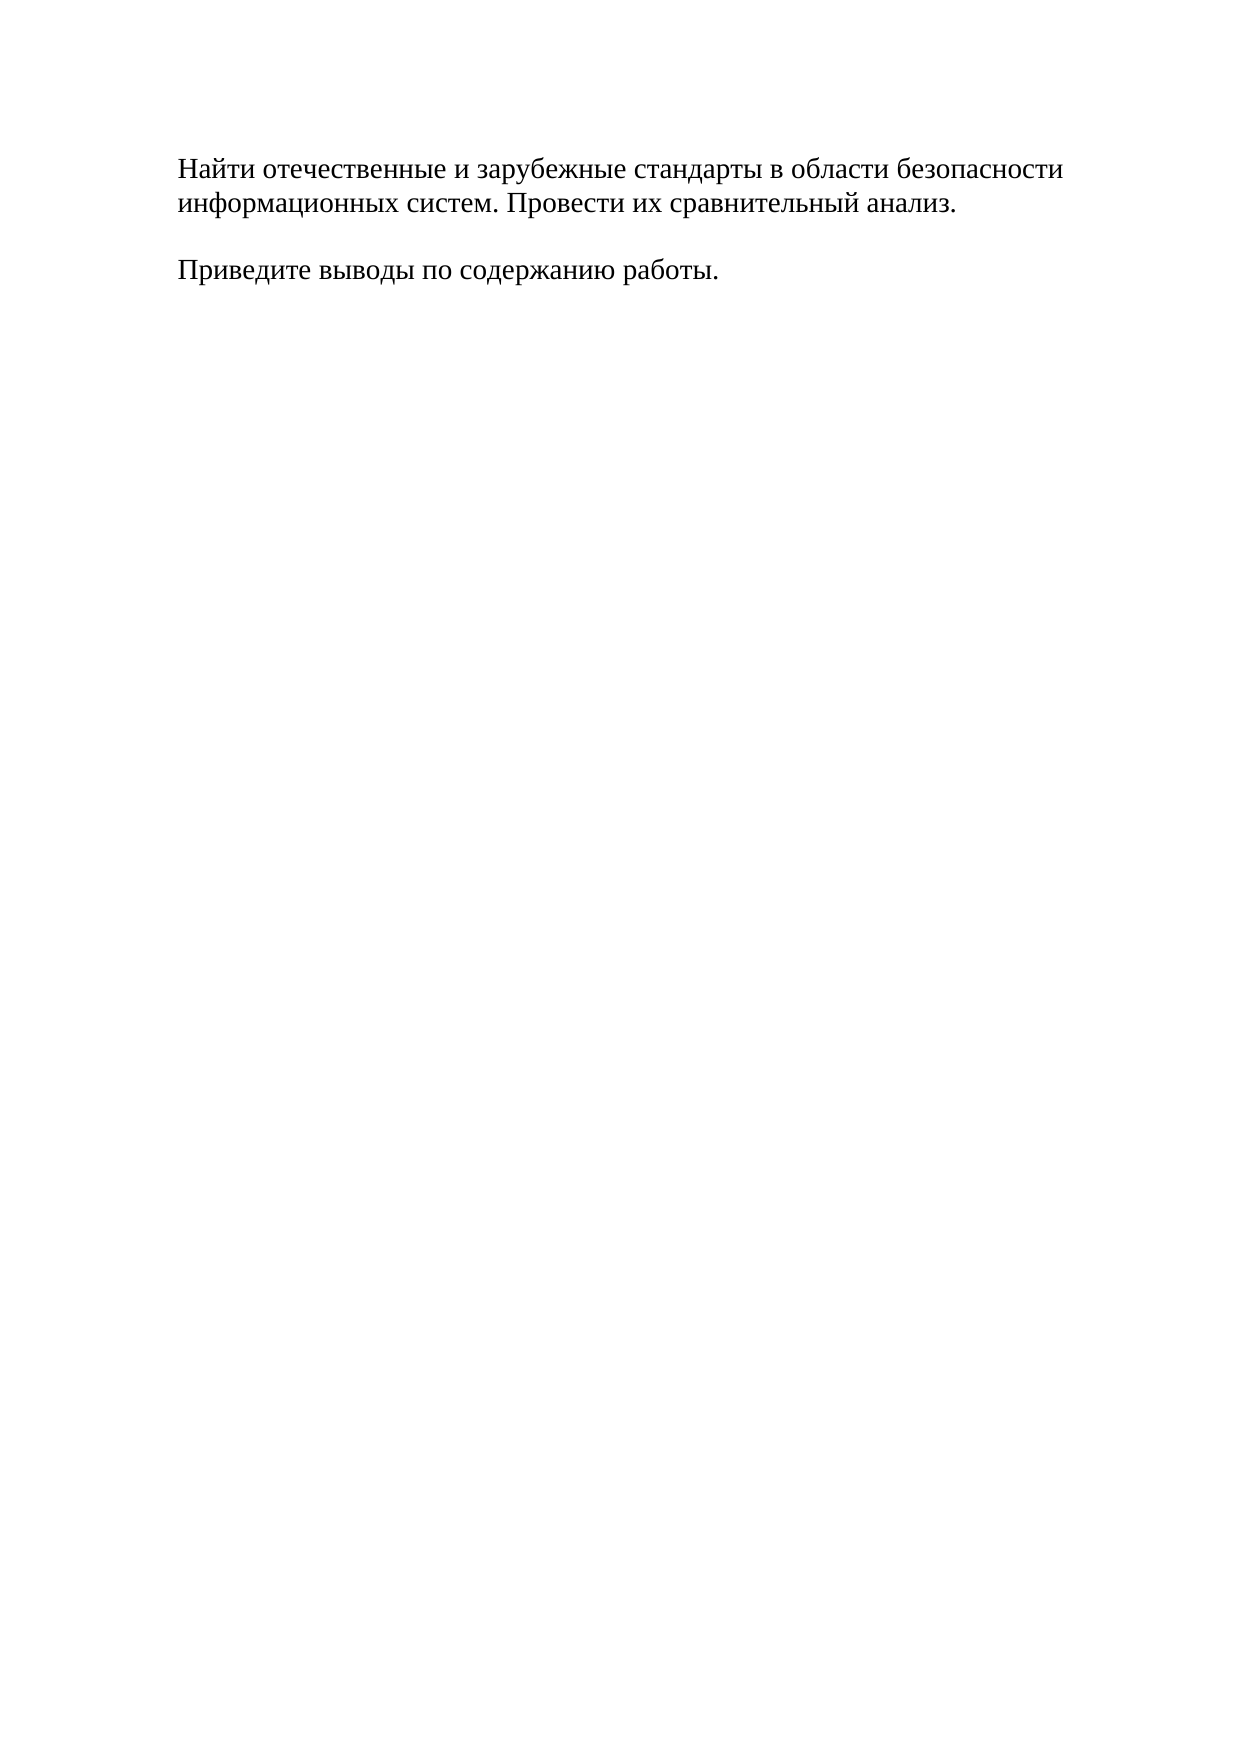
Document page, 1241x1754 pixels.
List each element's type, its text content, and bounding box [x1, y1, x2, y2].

text Найти отечественные и зарубежные стандарты в области безопасности информационных систем. Провести их сравнительный анализ. [177, 152, 1152, 219]
text Приведите выводы по содержанию работы. [177, 252, 1152, 286]
